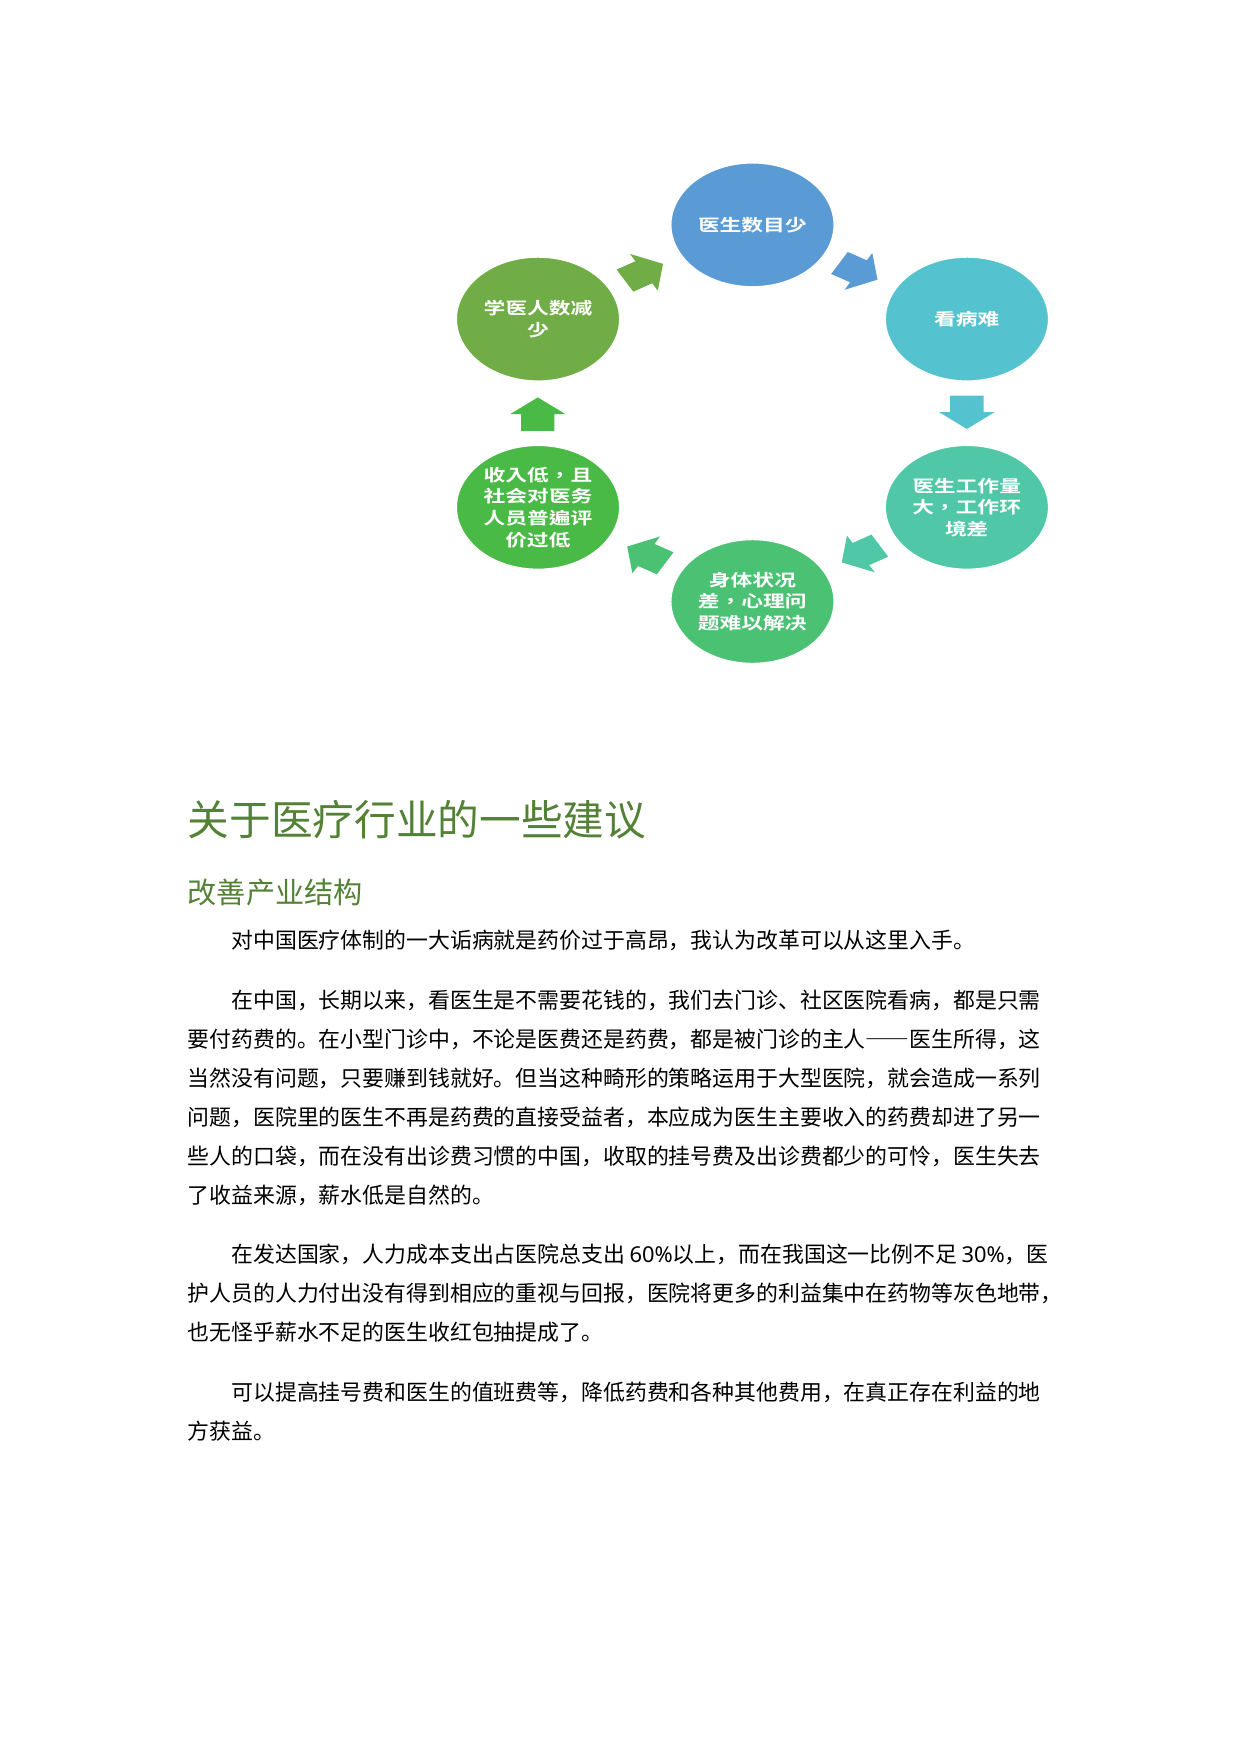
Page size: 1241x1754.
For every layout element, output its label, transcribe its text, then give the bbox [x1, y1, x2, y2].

text 可以提高挂号费和医生的值班费等，降低药费和各种其他费用，在真正存在利益的地方获益。 [187, 1374, 1053, 1446]
text 在发达国家，人力成本支出占医院总支出60%以上，而在我国这一比例不足30%，医护人员的人力付出没有得到相应的重视与回报，医院将更多的利益集中在药物等灰色地带，也无怪乎薪水不足的医生收红包抽提成了。 [187, 1237, 1053, 1347]
text 在中国，长期以来，看医生是不需要花钱的，我们去门诊、社区医院看病，都是只需要付药费的。在小型门诊中，不论是医费还是药费，都是被门诊的主人——医生所得，这当然没有问题，只要赚到钱就好。但当这种畸形的策略运用于大型医院，就会造成一系列问题，医院里的医生不再是药费的直接受益者，本应成为医生主要收入的药费却进了另一些人的口袋，而在没有出诊费习惯的中国，收取的挂号费及出诊费都少的可怜，医生失去了收益来源，薪水低是自然的。 [187, 983, 1053, 1210]
subtitle 改善产业结构 [187, 858, 1053, 923]
text 对中国医疗体制的一大诟病就是药价过于高昂，我认为改革可以从这里入手。 [187, 923, 1053, 956]
subtitle 关于医疗行业的一些建议 [187, 785, 1053, 850]
